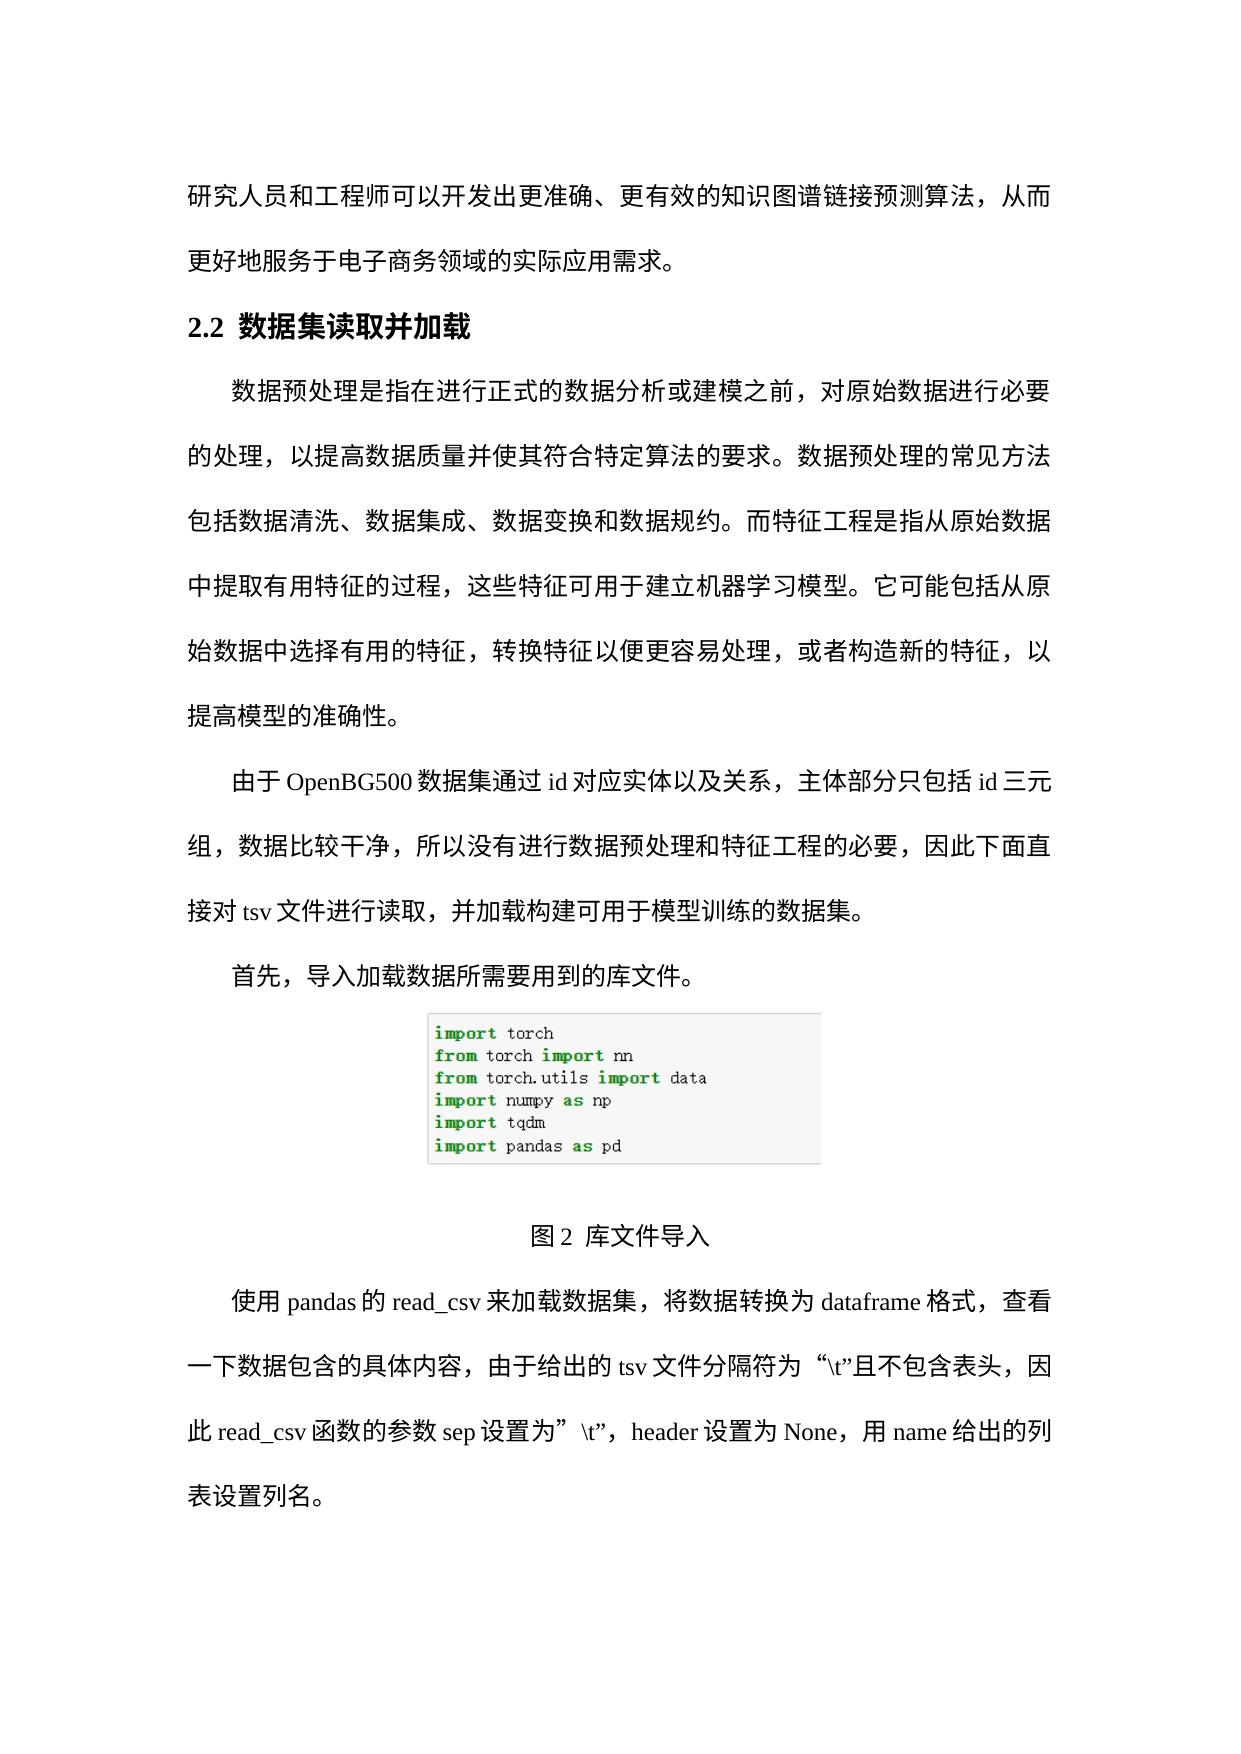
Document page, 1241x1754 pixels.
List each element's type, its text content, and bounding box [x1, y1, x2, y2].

text 使用pandas的read_csv来加载数据集，将数据转换为dataframe格式，查看一下数据包含的具体内容，由于给出的tsv文件分隔符为“\t”且不包含表头，因此read_csv函数的参数sep设置为”\t”，header设置为None，用name给出的列表设置列名。 [187, 1267, 1053, 1527]
text 数据预处理是指在进行正式的数据分析或建模之前，对原始数据进行必要的处理，以提高数据质量并使其符合特定算法的要求。数据预处理的常见方法包括数据清洗、数据集成、数据变换和数据规约。而特征工程是指从原始数据中提取有用特征的过程，这些特征可用于建立机器学习模型。它可能包括从原始数据中选择有用的特征，转换特征以便更容易处理，或者构造新的特征，以提高模型的准确性。 [187, 357, 1053, 747]
text 首先，导入加载数据所需要用到的库文件。 [187, 942, 1053, 1007]
text 由于OpenBG500数据集通过id对应实体以及关系，主体部分只包括id三元组，数据比较干净，所以没有进行数据预处理和特征工程的必要，因此下面直接对tsv文件进行读取，并加载构建可用于模型训练的数据集。 [187, 747, 1053, 942]
picture [418, 1007, 822, 1175]
text 图2 库文件导入 [187, 1202, 1053, 1267]
text 2.2 数据集读取并加载 [187, 292, 1053, 357]
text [187, 162, 1053, 292]
